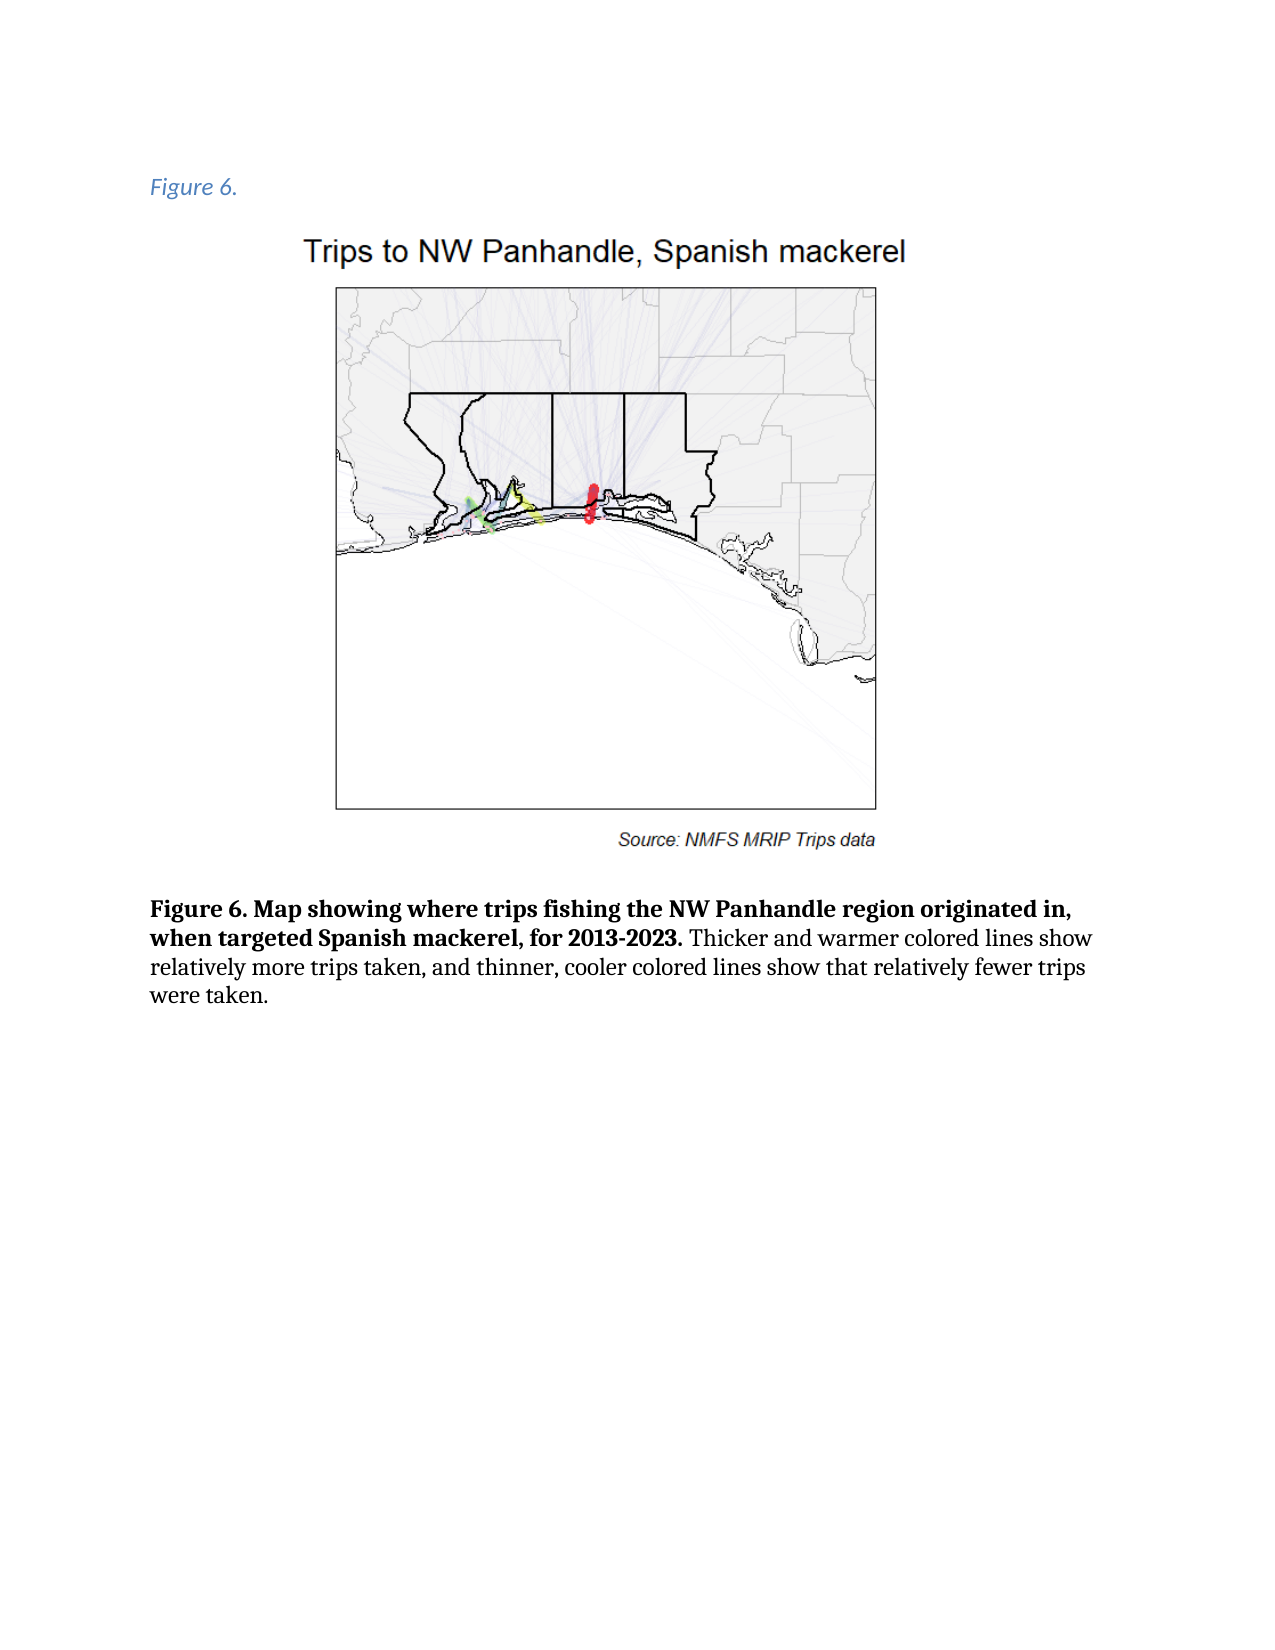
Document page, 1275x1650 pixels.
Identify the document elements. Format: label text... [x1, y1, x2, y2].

subtitle Figure 6. [150, 171, 1125, 201]
picture [168, 220, 1044, 877]
text Figure 6. Map showing where trips fishing the NW Panhandle region originated in, when targeted Spanish mackerel, for 2013-2023. Thicker and warmer colored lines show relatively more trips taken, and thinner, cooler colored lines show that relatively fewer trips were taken. [150, 895, 1125, 1010]
